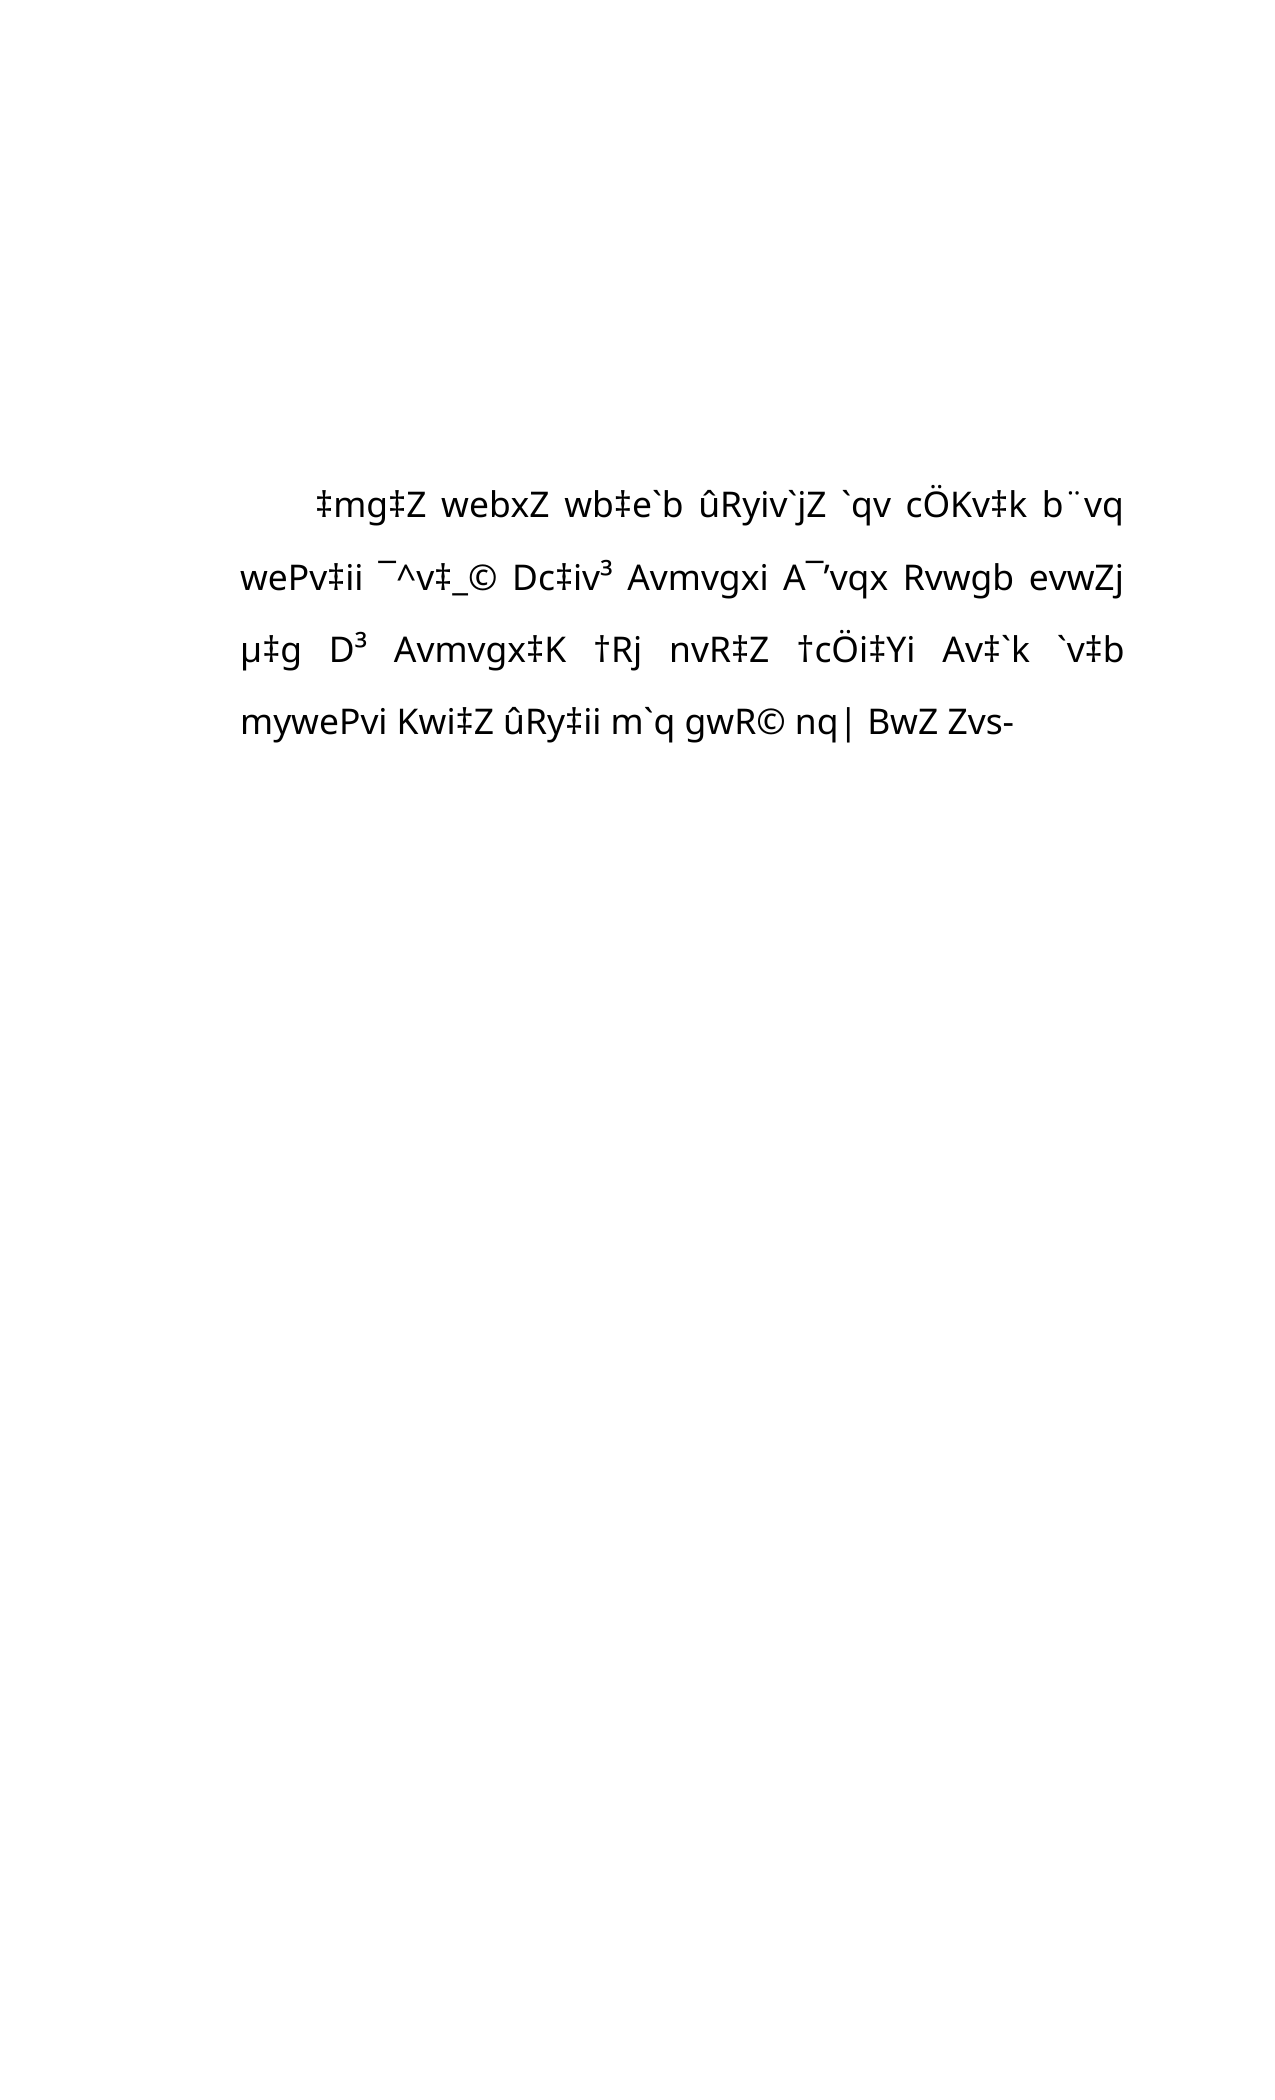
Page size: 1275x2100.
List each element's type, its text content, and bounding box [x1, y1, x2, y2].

text ‡mg‡Z webxZ wb‡e`b ûRyiv`jZ `qv cÖKv‡k b¨vq wePv‡ii ¯^v‡_© Dc‡iv³ Avmvgxi A¯’vqx Rvwgb evwZj µ‡g D³ Avmvgx‡K †Rj nvR‡Z †cÖi‡Yi Av‡`k `v‡b mywePvi Kwi‡Z ûRy‡ii m`q gwR© nq| BwZ Zvs- [240, 480, 1125, 745]
